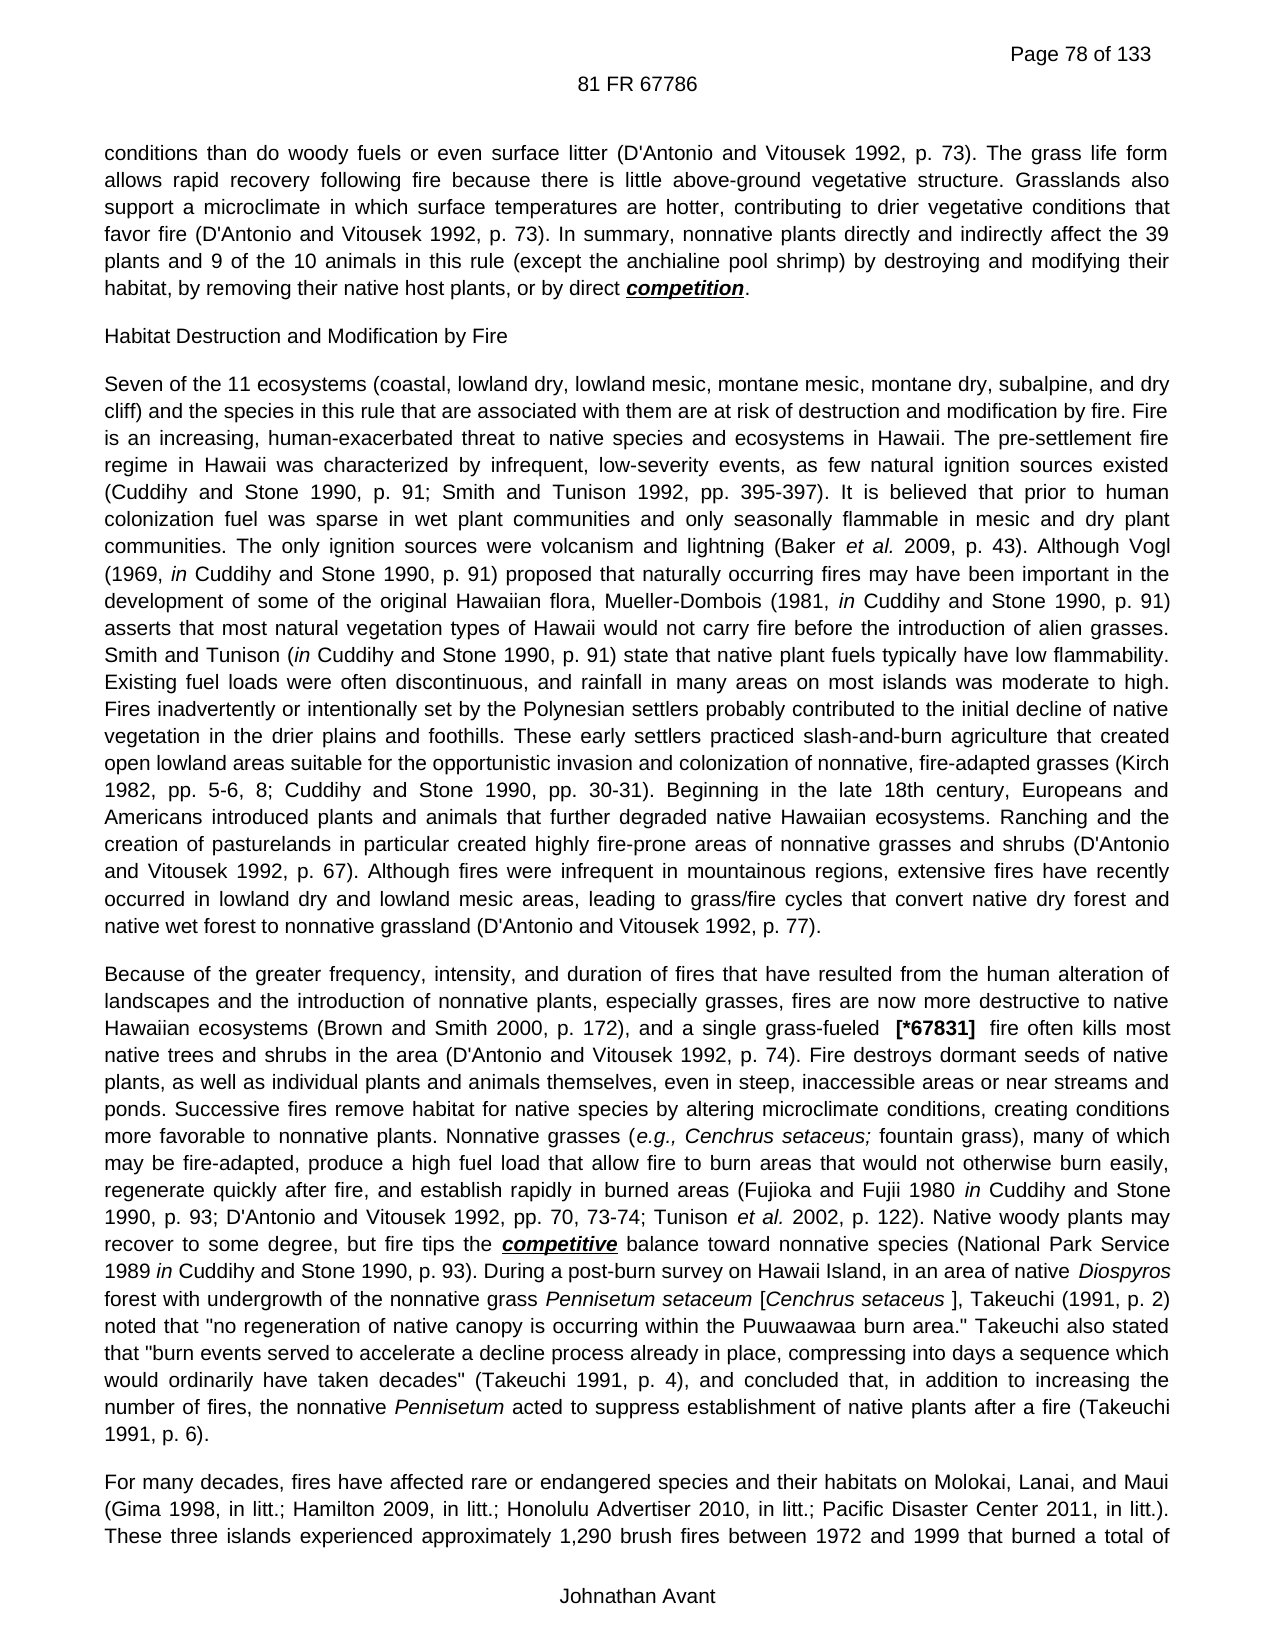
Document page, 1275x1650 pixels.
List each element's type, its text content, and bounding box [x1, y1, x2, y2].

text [104, 1467, 1171, 1548]
text Habitat Destruction and Modification by Fire [104, 321, 1171, 348]
text Because of the greater frequency, intensity, and duration of fires that have resulted from the human alteration of landscapes and the introduction of nonnative plants, especially grasses, fires are now more destructive to native Hawaiian ecosystems (Brown and Smith 2000, p. 172), and a single grass-fueled [*67831] fire often kills most native trees and shrubs in the area (D'Antonio and Vitousek 1992, p. 74). Fire destroys dormant seeds of native plants, as well as individual plants and animals themselves, even in steep, inaccessible areas or near streams and ponds. Successive fires remove habitat for native species by altering microclimate conditions, creating conditions more favorable to nonnative plants. Nonnative grasses (e.g., Cenchrus setaceus; fountain grass), many of which may be fire-adapted, produce a high fuel load that allow fire to burn areas that would not otherwise burn easily, regenerate quickly after fire, and establish rapidly in burned areas (Fujioka and Fujii 1980 in Cuddihy and Stone 1990, p. 93; D'Antonio and Vitousek 1992, pp. 70, 73-74; Tunison et al. 2002, p. 122). Native woody plants may recover to some degree, but fire tips the competitive balance toward nonnative species (National Park Service 1989 in Cuddihy and Stone 1990, p. 93). During a post-burn survey on Hawaii Island, in an area of native Diospyros forest with undergrowth of the nonnative grass Pennisetum setaceum [Cenchrus setaceus ], Takeuchi (1991, p. 2) noted that "no regeneration of native canopy is occurring within the Puuwaawaa burn area." Takeuchi also stated that "burn events served to accelerate a decline process already in place, compressing into days a sequence which would ordinarily have taken decades" (Takeuchi 1991, p. 4), and concluded that, in addition to increasing the number of fires, the nonnative Pennisetum acted to suppress establishment of native plants after a fire (Takeuchi 1991, p. 6). [104, 958, 1171, 1446]
text Seven of the 11 ecosystems (coastal, lowland dry, lowland mesic, montane mesic, montane dry, subalpine, and dry cliff) and the species in this rule that are associated with them are at risk of destruction and modification by fire. Fire is an increasing, human-exacerbated threat to native species and ecosystems in Hawaii. The pre-settlement fire regime in Hawaii was characterized by infrequent, low-severity events, as few natural ignition sources existed (Cuddihy and Stone 1990, p. 91; Smith and Tunison 1992, pp. 395-397). It is believed that prior to human colonization fuel was sparse in wet plant communities and only seasonally flammable in mesic and dry plant communities. The only ignition sources were volcanism and lightning (Baker et al. 2009, p. 43). Although Vogl (1969, in Cuddihy and Stone 1990, p. 91) proposed that naturally occurring fires may have been important in the development of some of the original Hawaiian flora, Mueller-Dombois (1981, in Cuddihy and Stone 1990, p. 91) asserts that most natural vegetation types of Hawaii would not carry fire before the introduction of alien grasses. Smith and Tunison (in Cuddihy and Stone 1990, p. 91) state that native plant fuels typically have low flammability. Existing fuel loads were often discontinuous, and rainfall in many areas on most islands was moderate to high. Fires inadvertently or intentionally set by the Polynesian settlers probably contributed to the initial decline of native vegetation in the drier plains and foothills. These early settlers practiced slash-and-burn agriculture that created open lowland areas suitable for the opportunistic invasion and colonization of nonnative, fire-adapted grasses (Kirch 1982, pp. 5-6, 8; Cuddihy and Stone 1990, pp. 30-31). Beginning in the late 18th century, Europeans and Americans introduced plants and animals that further degraded native Hawaiian ecosystems. Ranching and the creation of pasturelands in particular created highly fire-prone areas of nonnative grasses and shrubs (D'Antonio and Vitousek 1992, p. 67). Although fires were infrequent in mountainous regions, extensive fires have recently occurred in lowland dry and lowland mesic areas, leading to grass/fire cycles that convert native dry forest and native wet forest to nonnative grassland (D'Antonio and Vitousek 1992, p. 77). [104, 369, 1171, 937]
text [104, 137, 1171, 300]
